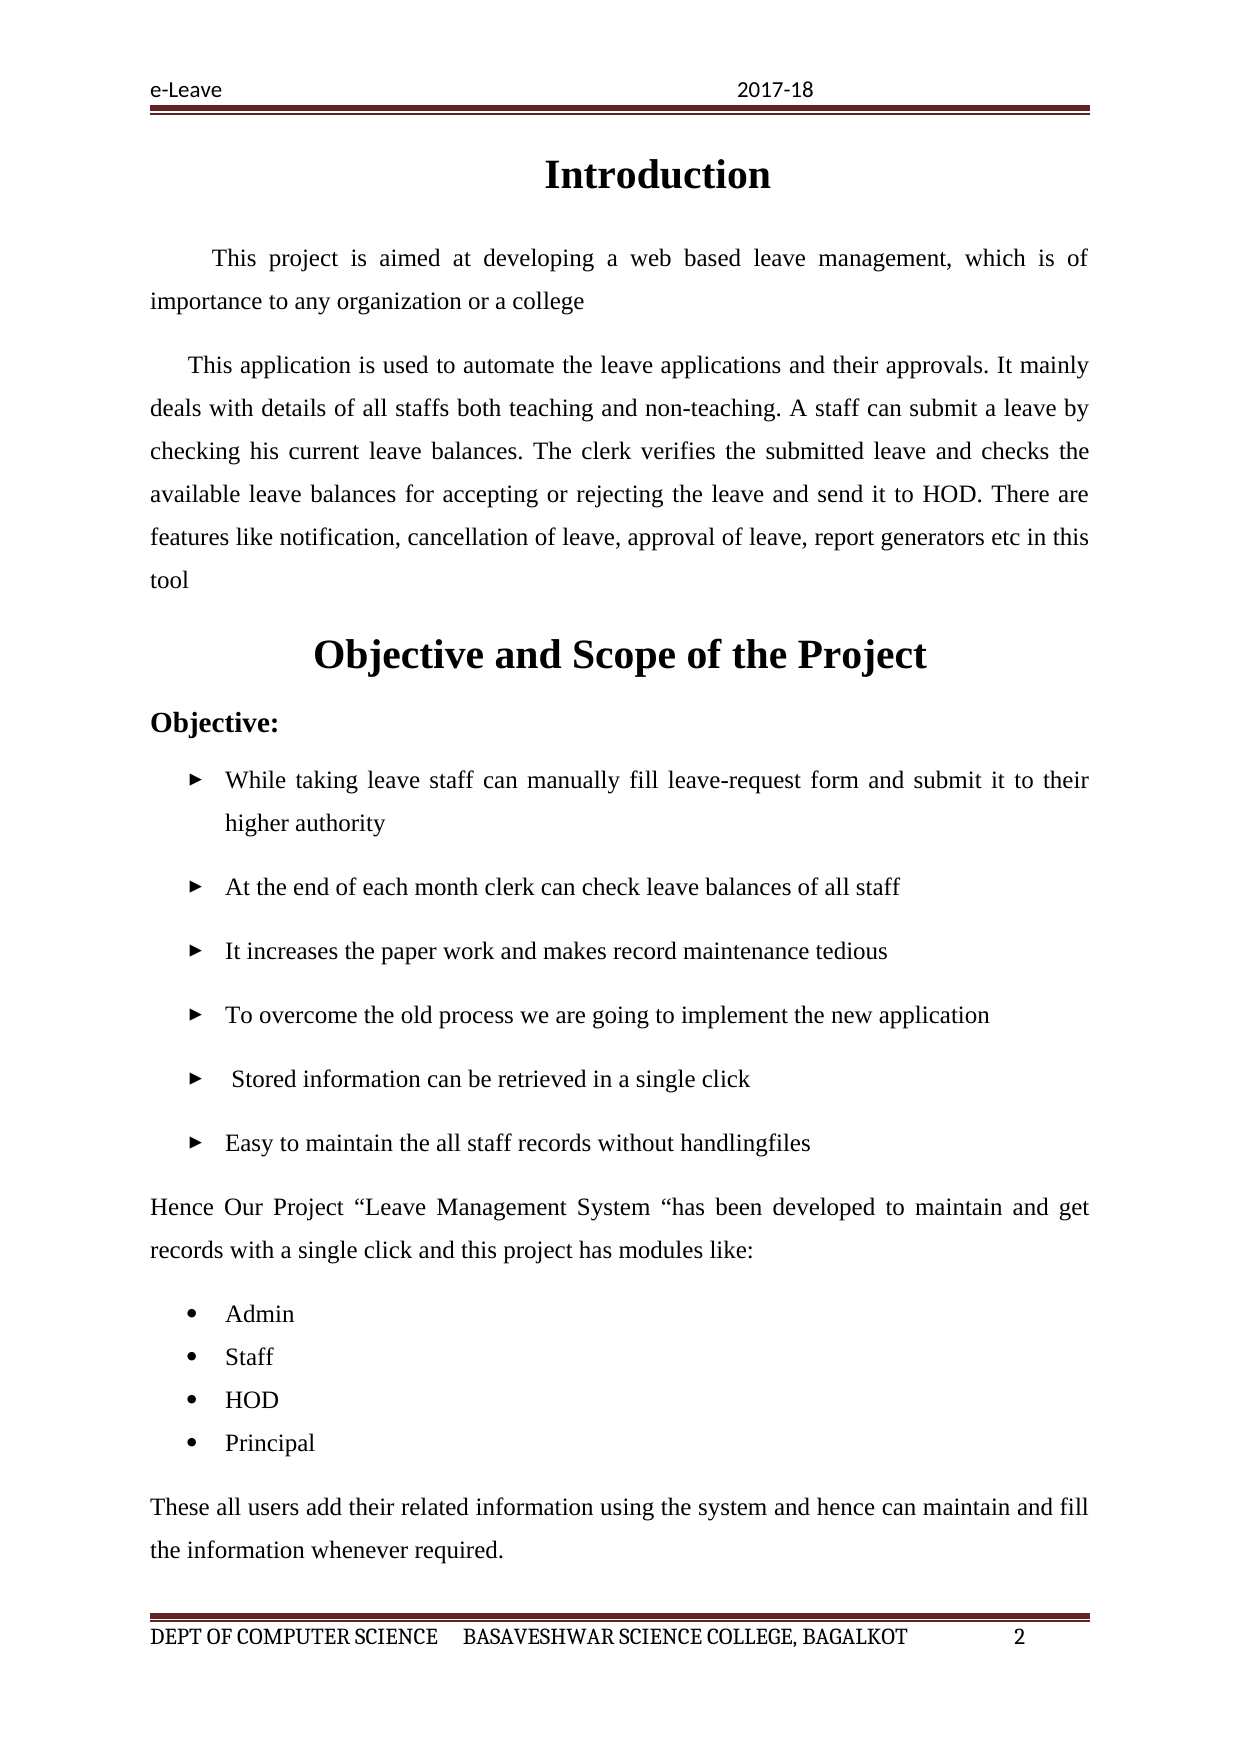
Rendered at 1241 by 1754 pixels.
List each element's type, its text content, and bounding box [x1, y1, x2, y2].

list At the end of each month clerk can check leave balances of all staff [187, 872, 1090, 901]
text This application is used to automate the leave applications and their approvals. It mainly deals with details of all staffs both teaching and non-teaching. A staff can submit a leave by checking his current leave balances. The clerk verifies the submitted leave and checks the available leave balances for accepting or rejecting the leave and send it to HOD. There are features like notification, cancellation of leave, approval of leave, report generators etc in this tool [150, 350, 1090, 594]
text These all users add their related information using the system and hence can maintain and fill the information whenever required. [150, 1492, 1090, 1564]
list Easy to maintain the all staff records without handlingfiles [187, 1128, 1090, 1156]
list Principal [187, 1428, 1090, 1457]
list While taking leave staff can manually fill leave-request form and submit it to their higher authority [187, 765, 1090, 837]
text Hence Our Project “Leave Management System “has been developed to maintain and get records with a single click and this project has modules like: [150, 1192, 1090, 1263]
text This project is aimed at developing a web based leave management, which is of importance to any organization or a college [150, 243, 1090, 314]
list Admin [187, 1299, 1090, 1327]
list To overcome the old process we are going to implement the new application [187, 1000, 1090, 1028]
text Introduction [150, 150, 1165, 198]
list Stored information can be retrieved in a single click [187, 1064, 1090, 1092]
text Objective: [150, 705, 1090, 739]
list It increases the paper work and makes record maintenance tedious [187, 936, 1090, 964]
text Objective and Scope of the Project [150, 629, 1090, 677]
list HOD [187, 1385, 1090, 1414]
list Staff [187, 1342, 1090, 1371]
